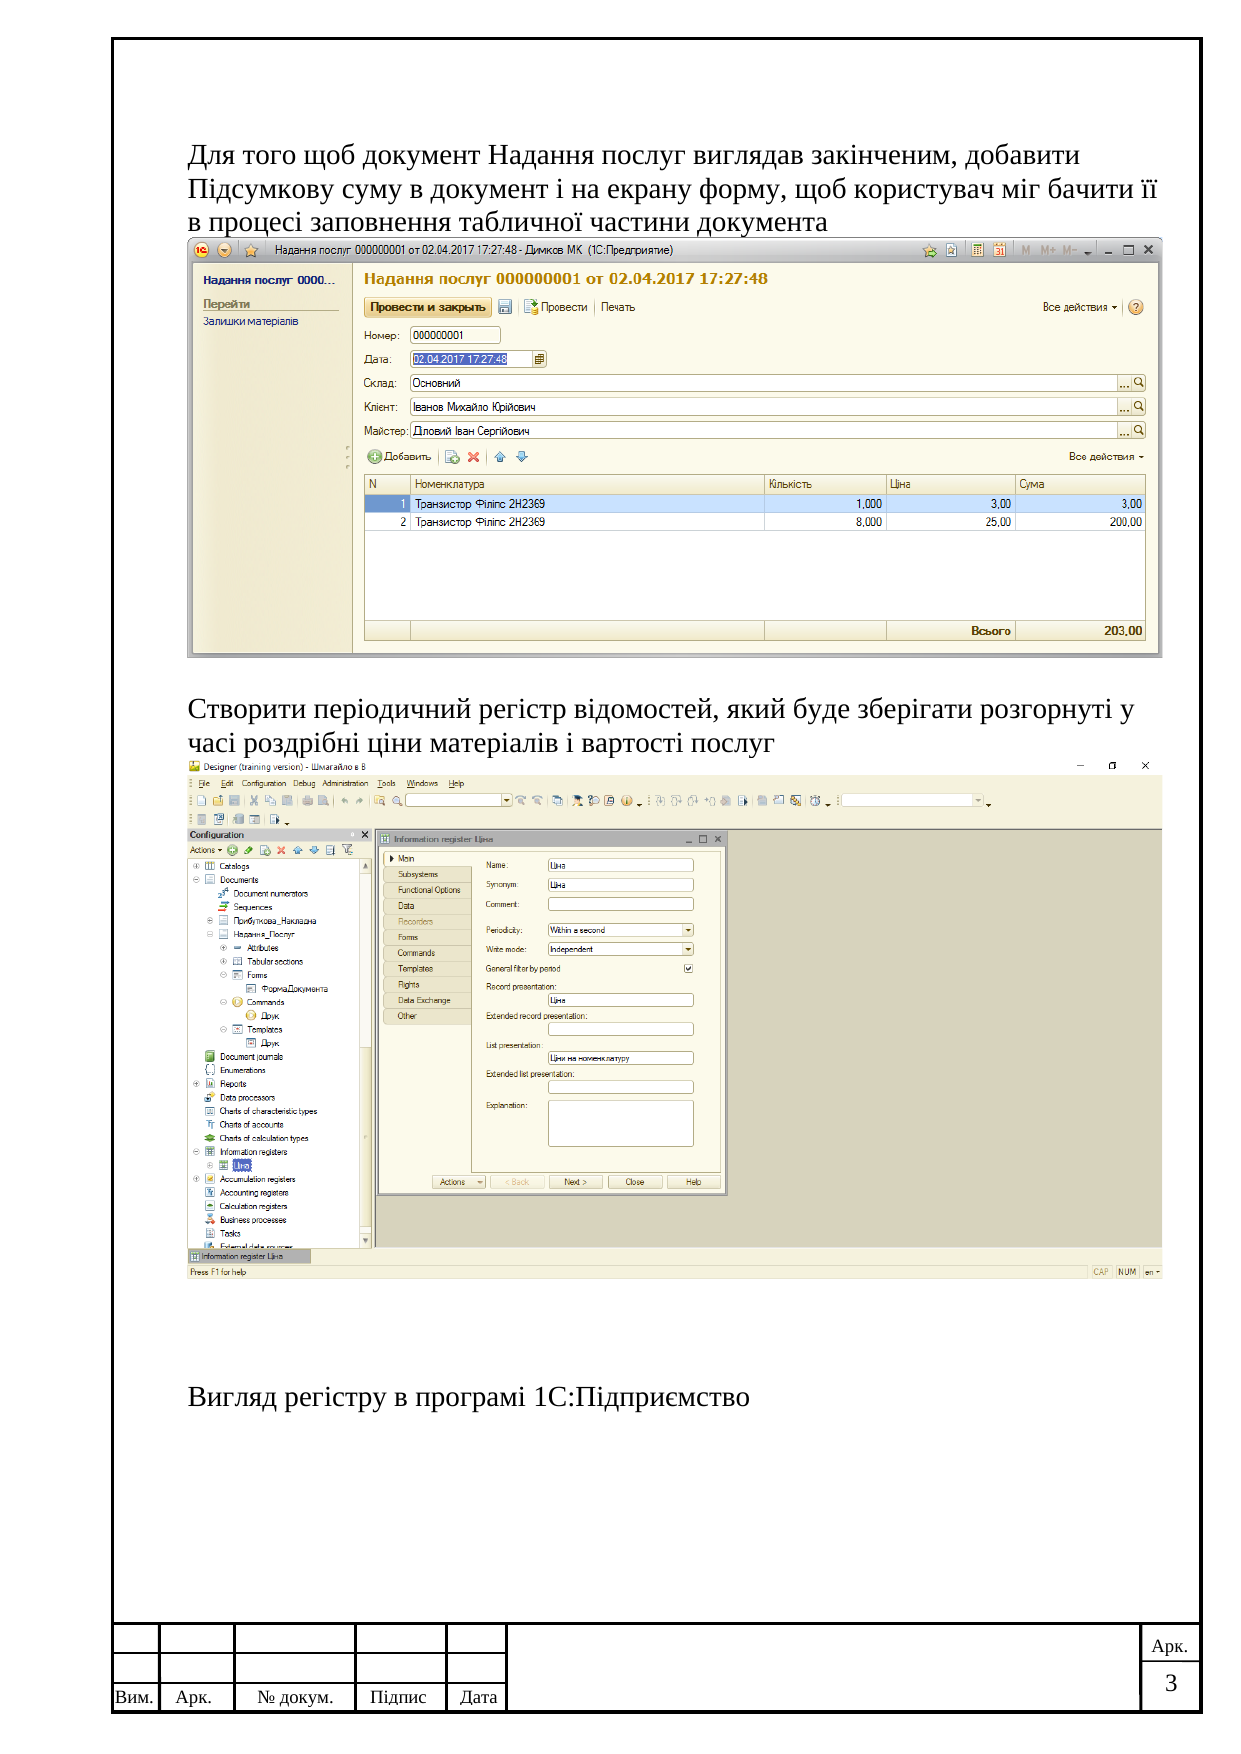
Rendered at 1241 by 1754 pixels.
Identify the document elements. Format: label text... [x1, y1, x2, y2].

text Для того щоб документ Надання послуг виглядав закінченим, добавити Підсумкову суму в документ і на екрану форму, щоб користувач міг бачити її в процесі заповнення табличної частини документа [187, 137, 1162, 237]
text Вигляд регістру в програмі 1С:Підприємство [187, 1379, 1162, 1412]
text Створити періодичний регістр відомостей, який буде зберігати розгорнуті у часі роздрібні ціни матеріалів і вартості послуг [187, 692, 1162, 758]
picture [187, 237, 1163, 658]
picture [187, 758, 1163, 1279]
